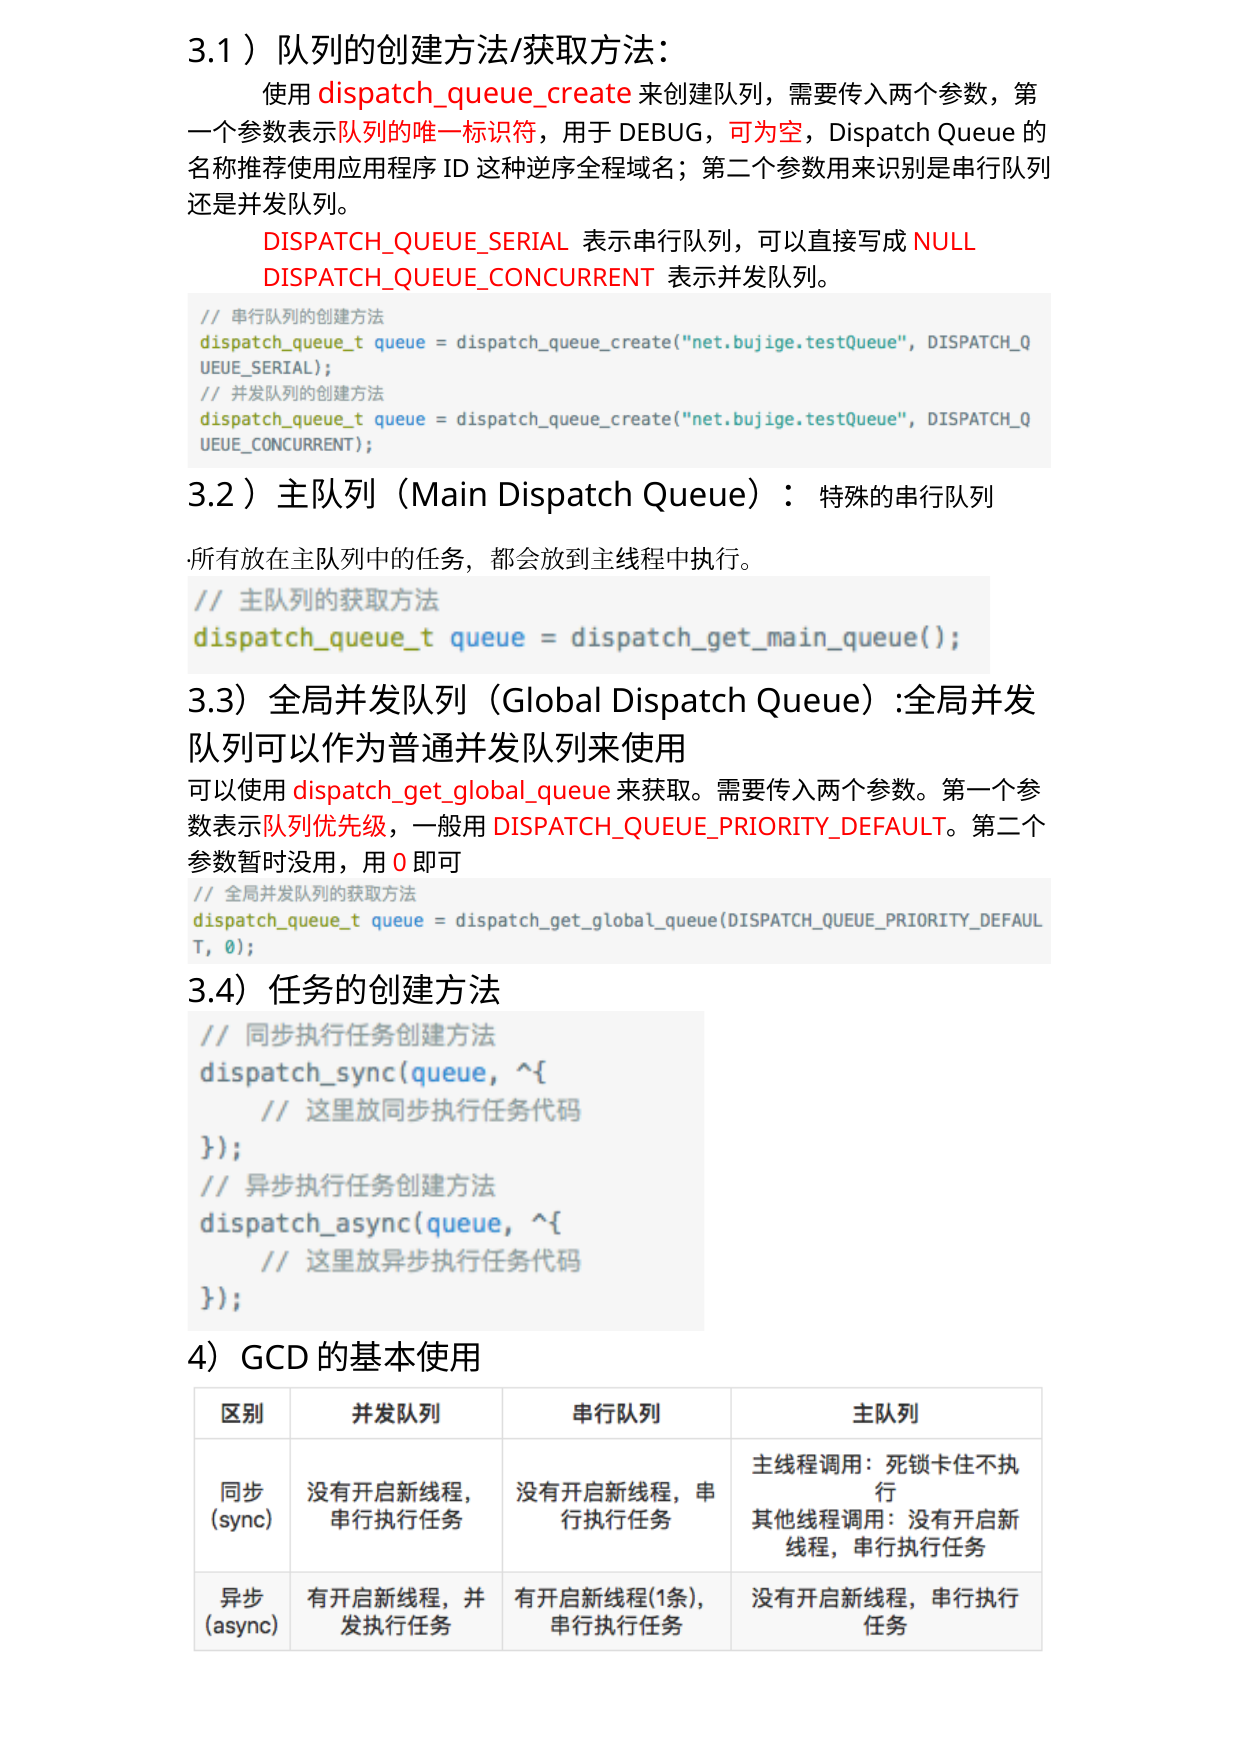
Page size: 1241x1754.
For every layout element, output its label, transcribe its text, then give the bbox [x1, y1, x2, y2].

text 可以使用dispatch_get_global_queue来获取。需要传入两个参数。第一个参数表示队列优先级，一般用DISPATCH_QUEUE_PRIORITY_DEFAULT。第二个参数暂时没用，用0即可 [187, 770, 1053, 879]
text DISPATCH_QUEUE_SERIAL 表示串行队列，可以直接写成NULL DISPATCH_QUEUE_CONCURRENT 表示并发队列。 [262, 221, 1053, 293]
picture [187, 878, 1051, 964]
text 3.1 ）队列的创建方法/获取方法： [187, 0, 1053, 72]
text 4）GCD的基本使用 [187, 1331, 1053, 1379]
picture [187, 1379, 1051, 1661]
text 3.3）全局并发队列（Global Dispatch Queue）:全局并发队列可以作为普通并发队列来使用 [187, 673, 1053, 770]
text ·所有放在主队列中的任务，都会放到主线程中执行。 [187, 540, 1053, 576]
text 使用dispatch_queue_create来创建队列，需要传入两个参数，第一个参数表示队列的唯一标识符，用于 DEBUG，可为空，Dispatch Queue 的名称推荐使用应用程序 ID 这种逆序全程域名；第二个参数用来识别是串行队列还是并发队列。 [187, 72, 1053, 221]
text 3.4）任务的创建方法 [187, 963, 1053, 1012]
picture [187, 1011, 705, 1331]
picture [187, 576, 991, 674]
picture [187, 293, 1051, 468]
